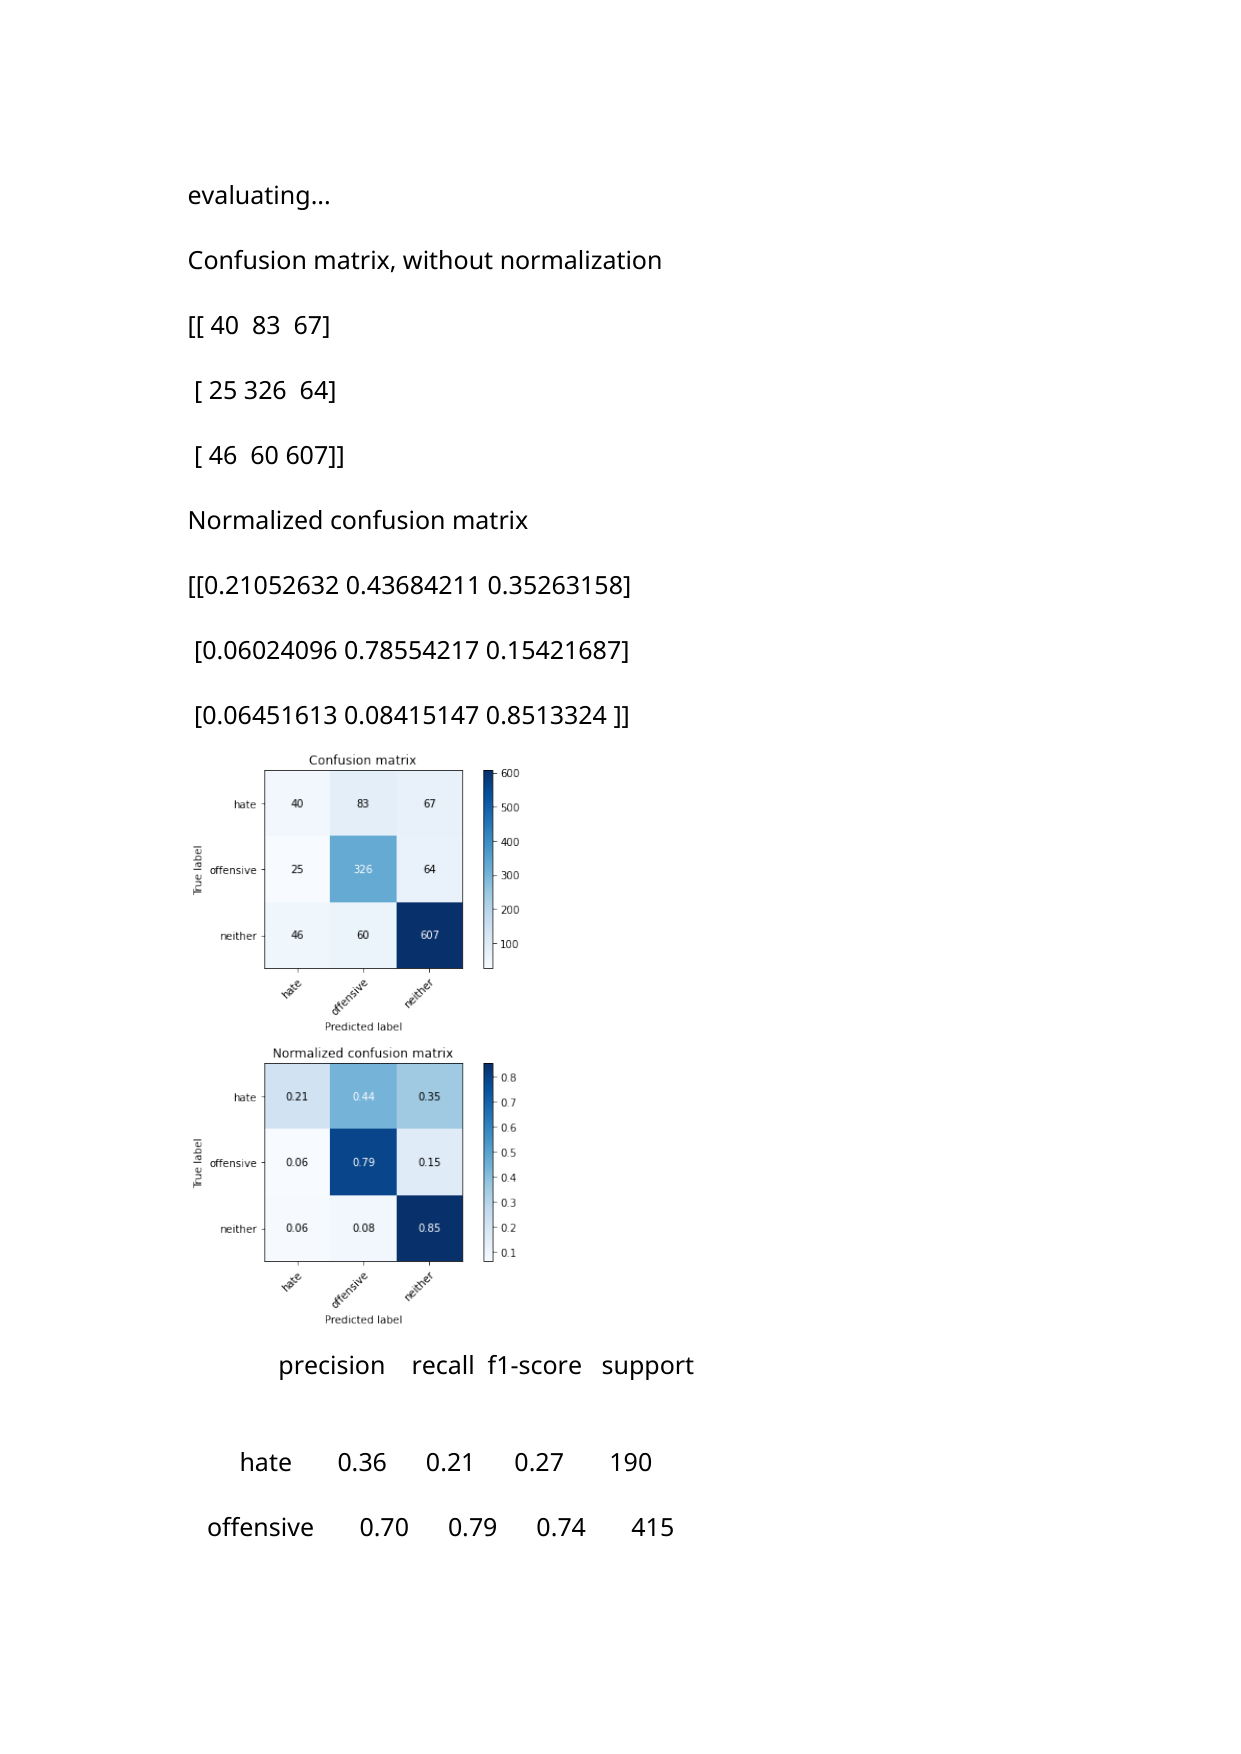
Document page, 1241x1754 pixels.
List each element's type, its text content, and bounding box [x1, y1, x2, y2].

picture [187, 747, 527, 1039]
text [[ 40 83 67] [187, 292, 1053, 357]
text offensive 0.70 0.79 0.74 415 [187, 1494, 1053, 1559]
text Confusion matrix, without normalization [187, 227, 1053, 292]
text [0.06024096 0.78554217 0.15421687] [187, 617, 1053, 682]
text [0.06451613 0.08415147 0.8513324 ]] [187, 682, 1053, 747]
text hate 0.36 0.21 0.27 190 [187, 1429, 1053, 1494]
picture [187, 1040, 524, 1332]
text [ 25 326 64] [187, 357, 1053, 422]
text Normalized confusion matrix [187, 487, 1053, 552]
text [ 46 60 607]] [187, 422, 1053, 487]
text evaluating... [187, 162, 1053, 227]
text precision recall f1-score support [187, 1332, 1053, 1397]
text [[0.21052632 0.43684211 0.35263158] [187, 552, 1053, 617]
